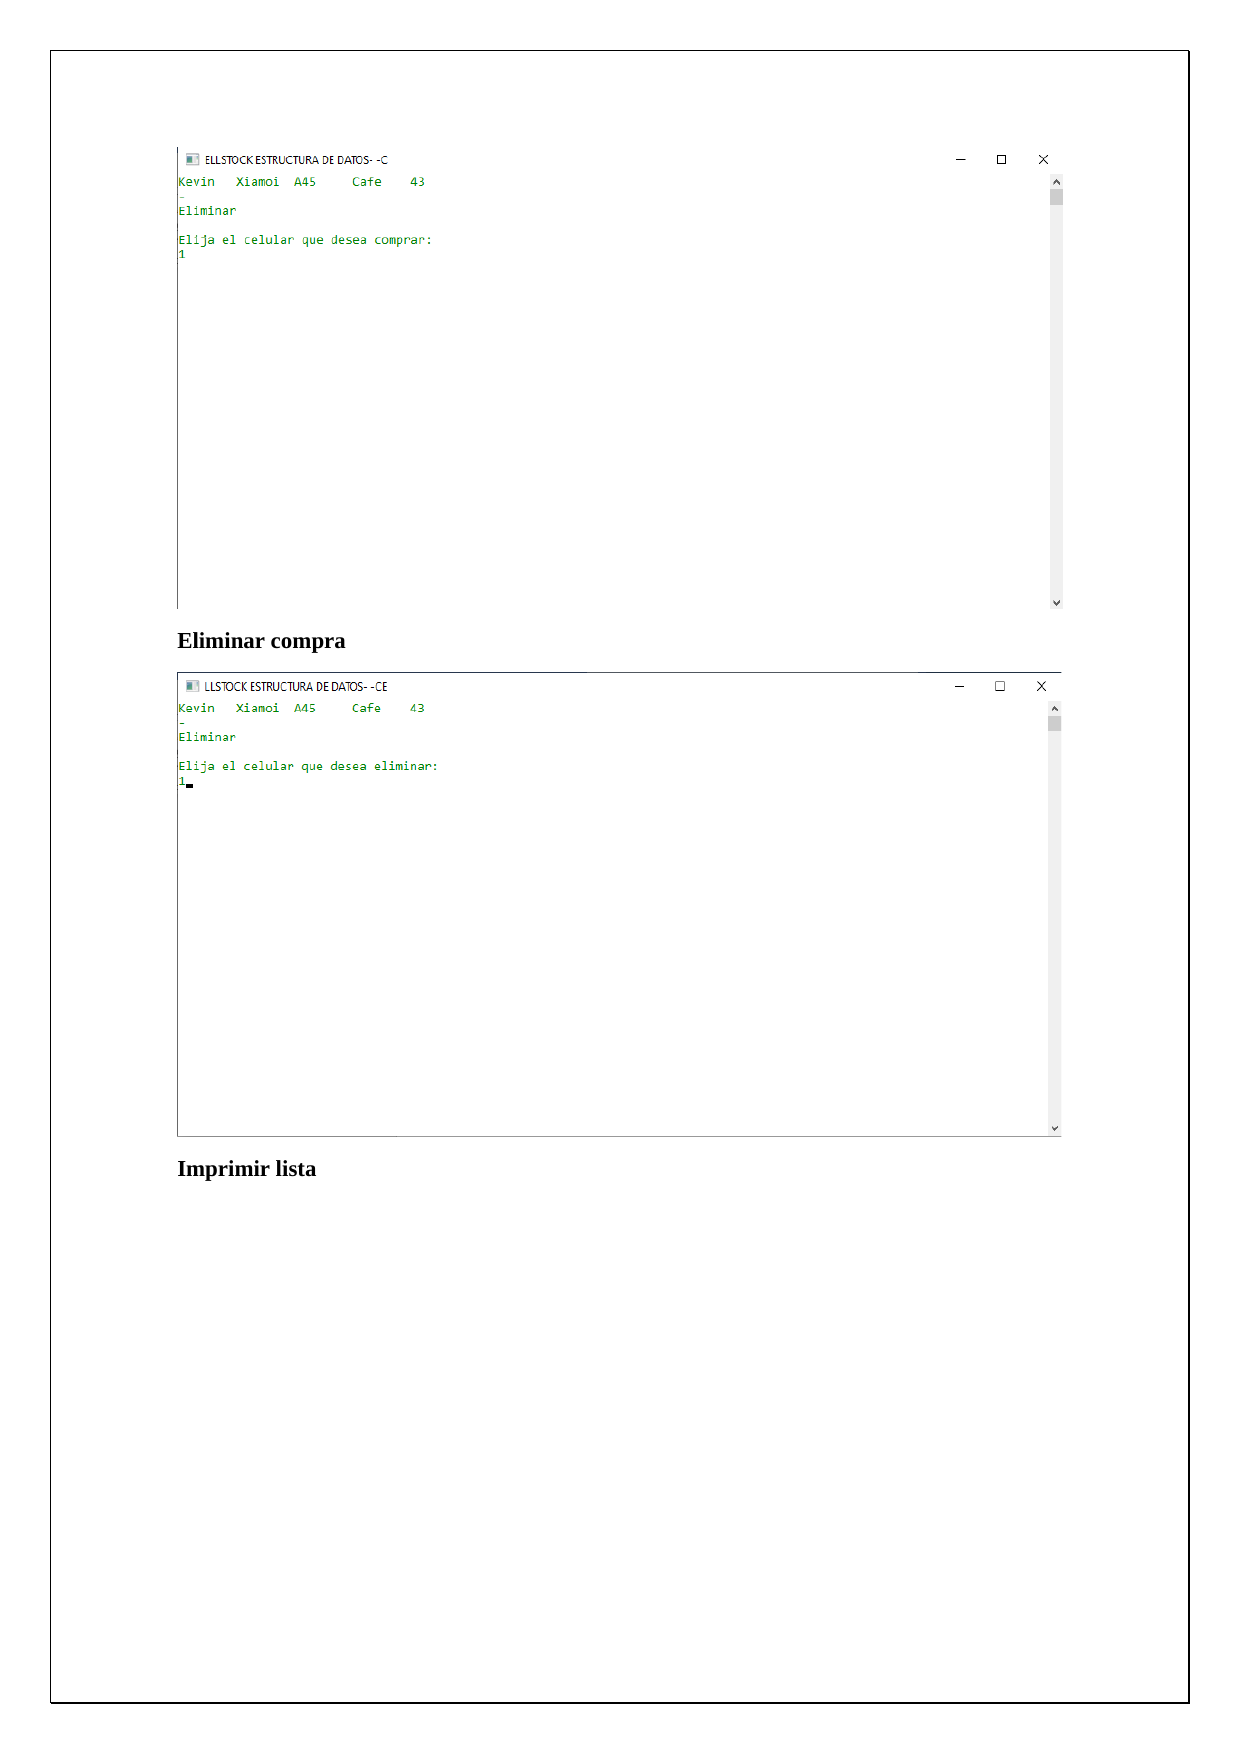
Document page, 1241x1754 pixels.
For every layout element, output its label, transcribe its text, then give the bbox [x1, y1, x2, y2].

picture [177, 672, 1062, 1137]
text Eliminar compra [177, 627, 1062, 653]
text Imprimir lista [177, 1155, 1062, 1182]
picture [177, 147, 1063, 609]
